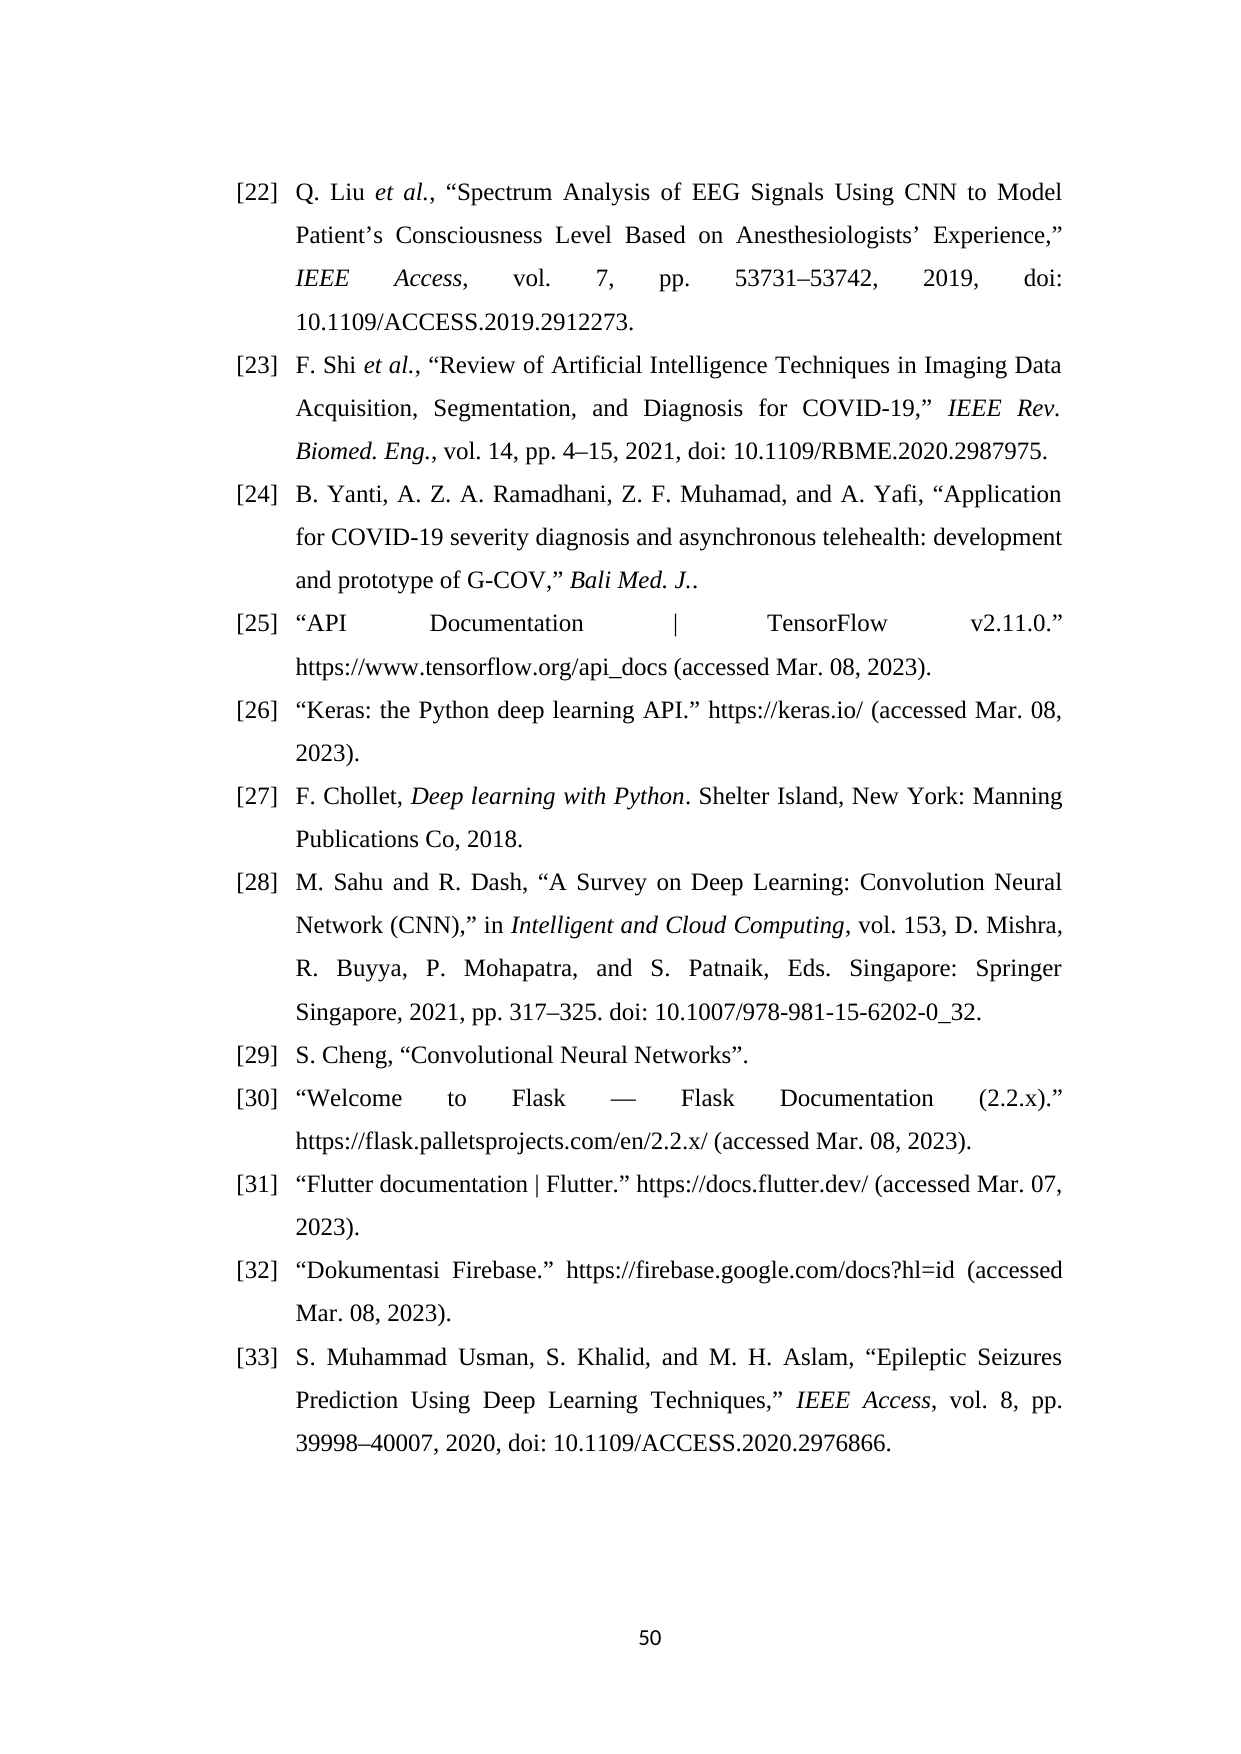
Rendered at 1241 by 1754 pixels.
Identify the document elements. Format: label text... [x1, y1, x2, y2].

text [33] S. Muhammad Usman, S. Khalid, and M. H. Aslam, “Epileptic Seizures Prediction Using Deep Learning Techniques,” IEEE Access, vol. 8, pp. 39998–40007, 2020, doi: 10.1109/ACCESS.2020.2976866. [236, 1342, 1063, 1457]
text [22] Q. Liu et al., “Spectrum Analysis of EEG Signals Using CNN to Model Patient’s Consciousness Level Based on Anesthesiologists’ Experience,” IEEE Access, vol. 7, pp. 53731–53742, 2019, doi: 10.1109/ACCESS.2019.2912273. [236, 177, 1063, 335]
text [27] F. Chollet, Deep learning with Python. Shelter Island, New York: Manning Publications Co, 2018. [236, 781, 1063, 853]
text [23] F. Shi et al., “Review of Artificial Intelligence Techniques in Imaging Data Acquisition, Segmentation, and Diagnosis for COVID-19,” IEEE Rev. Biomed. Eng., vol. 14, pp. 4–15, 2021, doi: 10.1109/RBME.2020.2987975. [236, 350, 1063, 465]
text [26] “Keras: the Python deep learning API.” https://keras.io/ (accessed Mar. 08, 2023). [236, 695, 1063, 767]
text [29] S. Cheng, “Convolutional Neural Networks”. [236, 1040, 1063, 1068]
text [30] “Welcome to Flask — Flask Documentation (2.2.x).” https://flask.palletsprojects.com/en/2.2.x/ (accessed Mar. 08, 2023). [236, 1083, 1063, 1155]
text [25] “API Documentation | TensorFlow v2.11.0.” https://www.tensorflow.org/api_docs (accessed Mar. 08, 2023). [236, 608, 1063, 680]
text [24] B. Yanti, A. Z. A. Ramadhani, Z. F. Muhamad, and A. Yafi, “Application for COVID-19 severity diagnosis and asynchronous telehealth: development and prototype of G-COV,” Bali Med. J.. [236, 479, 1063, 594]
text [28] M. Sahu and R. Dash, “A Survey on Deep Learning: Convolution Neural Network (CNN),” in Intelligent and Cloud Computing, vol. 153, D. Mishra, R. Buyya, P. Mohapatra, and S. Patnaik, Eds. Singapore: Springer Singapore, 2021, pp. 317–325. doi: 10.1007/978-981-15-6202-0_32. [236, 867, 1063, 1025]
text [32] “Dokumentasi Firebase.” https://firebase.google.com/docs?hl=id (accessed Mar. 08, 2023). [236, 1255, 1063, 1327]
text [31] “Flutter documentation | Flutter.” https://docs.flutter.dev/ (accessed Mar. 07, 2023). [236, 1169, 1063, 1241]
